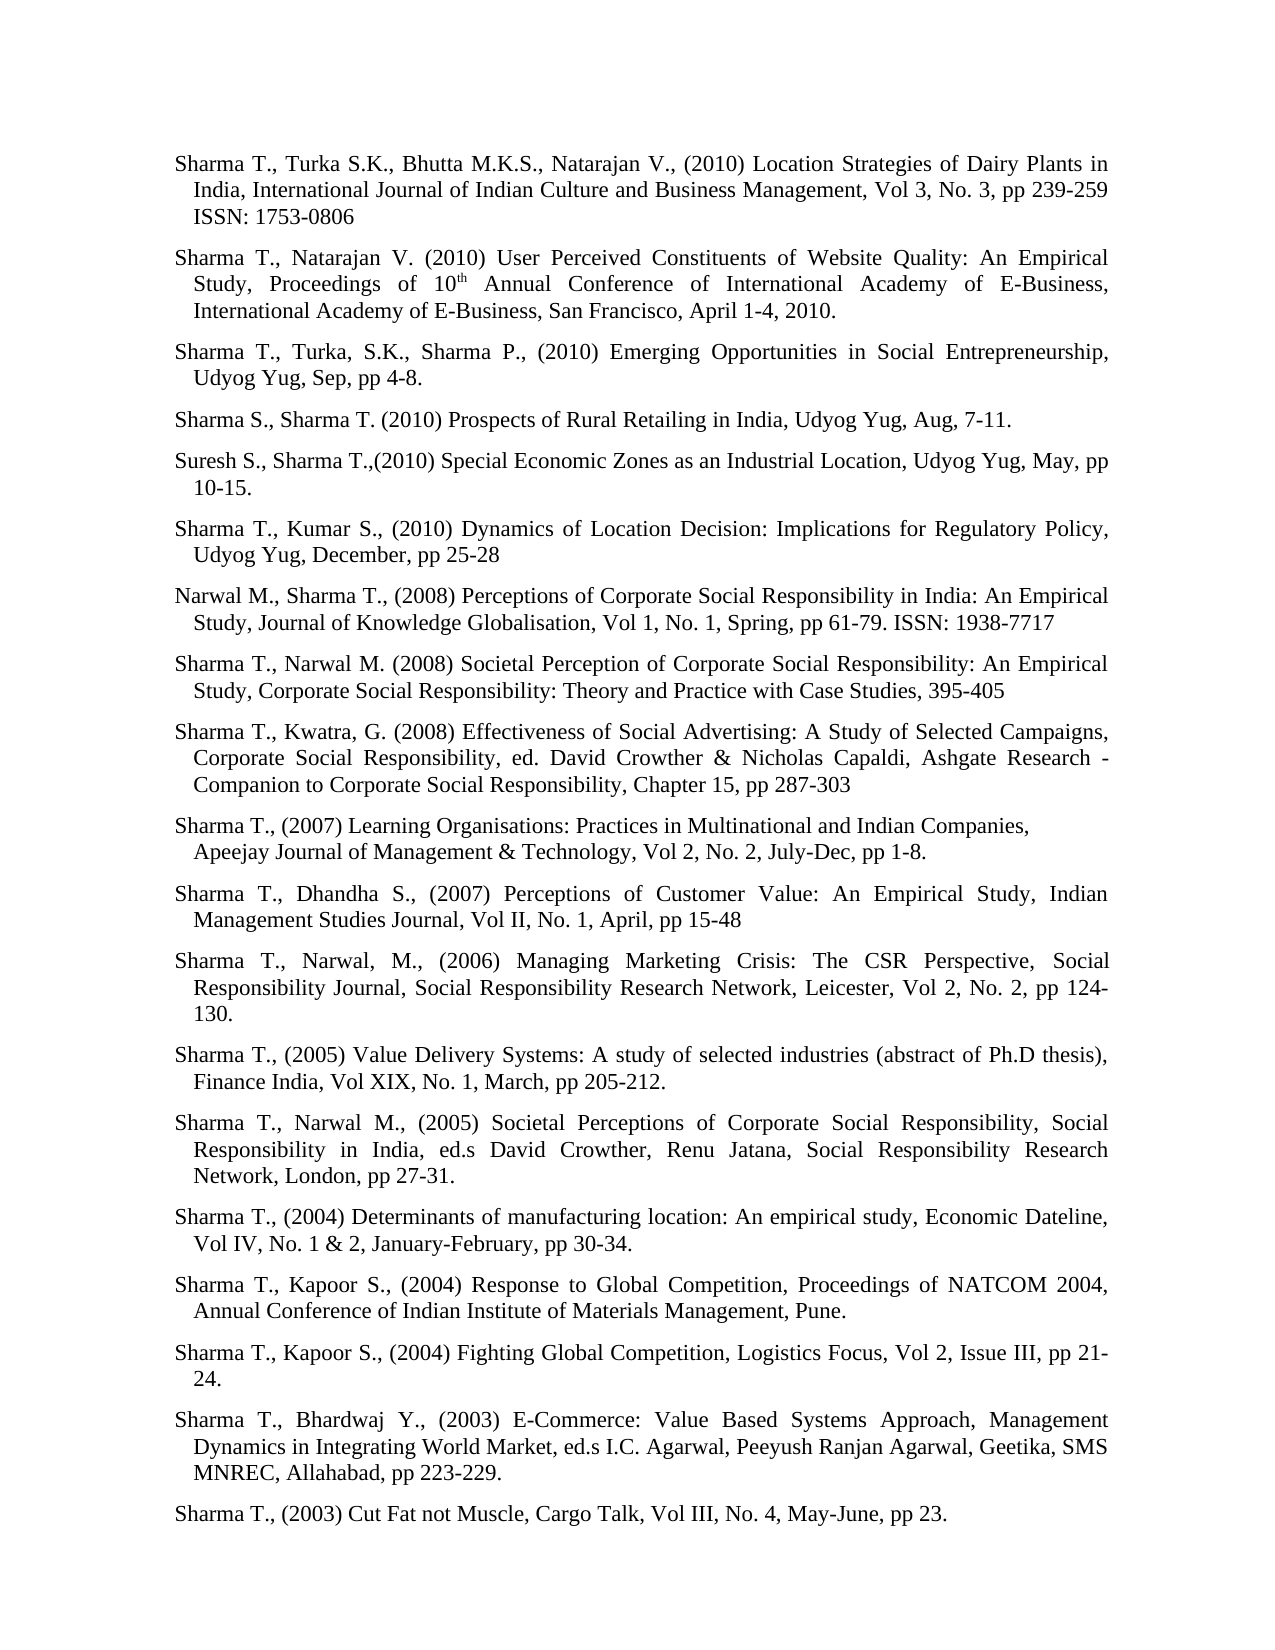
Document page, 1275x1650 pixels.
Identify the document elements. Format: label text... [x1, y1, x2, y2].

text Sharma T., Kwatra, G. (2008) Effectiveness of Social Advertising: A Study of Selected Campaigns, Corporate Social Responsibility, ed. David Crowther & Nicholas Capaldi, Ashgate Research -Companion to Corporate Social Responsibility, Chapter 15, pp 287-303 [174, 718, 1110, 797]
text Sharma T., Natarajan V. (2010) User Perceived Constituents of Website Quality: An Empirical Study, Proceedings of 10th Annual Conference of International Academy of E-Business, International Academy of E-Business, San Francisco, April 1-4, 2010. [174, 244, 1110, 323]
text Sharma T., Dhandha S., (2007) Perceptions of Customer Value: An Empirical Study, Indian Management Studies Journal, Vol II, No. 1, April, pp 15-48 [174, 880, 1110, 932]
text Sharma T., Bhardwaj Y., (2003) E-Commerce: Value Based Systems Approach, Management Dynamics in Integrating World Market, ed.s I.C. Agarwal, Peeyush Ranjan Agarwal, Geetika, SMS MNREC, Allahabad, pp 223-229. [174, 1406, 1110, 1486]
text Sharma T., Narwal M. (2008) Societal Perception of Corporate Social Responsibility: An Empirical Study, Corporate Social Responsibility: Theory and Practice with Case Studies, 395-405 [174, 650, 1110, 703]
text Suresh S., Sharma T.,(2010) Special Economic Zones as an Industrial Location, Udyog Yug, May, pp 10-15. [174, 447, 1110, 500]
text Sharma T., Narwal M., (2005) Societal Perceptions of Corporate Social Responsibility, Social Responsibility in India, ed.s David Crowther, Renu Jatana, Social Responsibility Research Network, London, pp 27-31. [174, 1109, 1110, 1188]
text Sharma T., (2005) Value Delivery Systems: A study of selected industries (abstract of Ph.D thesis), Finance India, Vol XIX, No. 1, March, pp 205-212. [174, 1042, 1110, 1094]
text Sharma T., Kapoor S., (2004) Fighting Global Competition, Logistics Focus, Vol 2, Issue III, pp 21-24. [174, 1339, 1110, 1391]
text Sharma T., (2004) Determinants of manufacturing location: An empirical study, Economic Dateline, Vol IV, No. 1 & 2, January-February, pp 30-34. [174, 1203, 1110, 1256]
text Sharma T., (2007) Learning Organisations: Practices in Multinational and Indian Companies, Apeejay Journal of Management & Technology, Vol 2, No. 2, July-Dec, pp 1-8. [174, 812, 1110, 865]
text Sharma T., Kumar S., (2010) Dynamics of Location Decision: Implications for Regulatory Policy, Udyog Yug, December, pp 25-28 [174, 515, 1110, 568]
text Sharma T., (2003) Cut Fat not Muscle, Cargo Talk, Vol III, No. 4, May-June, pp 23. [174, 1501, 1110, 1527]
text Sharma S., Sharma T. (2010) Prospects of Rural Retailing in India, Udyog Yug, Aug, 7-11. [174, 406, 1110, 432]
text Sharma T., Turka S.K., Bhutta M.K.S., Natarajan V., (2010) Location Strategies of Dairy Plants in India, International Journal of Indian Culture and Business Management, Vol 3, No. 3, pp 239-259 ISSN: 1753-0806 [174, 150, 1110, 229]
text Narwal M., Sharma T., (2008) Perceptions of Corporate Social Responsibility in India: An Empirical Study, Journal of Knowledge Globalisation, Vol 1, No. 1, Spring, pp 61-79. ISSN: 1938-7717 [174, 583, 1110, 635]
text Sharma T., Kapoor S., (2004) Response to Global Competition, Proceedings of NATCOM 2004, Annual Conference of Indian Institute of Materials Management, Pune. [174, 1271, 1110, 1324]
text Sharma T., Turka, S.K., Sharma P., (2010) Emerging Opportunities in Social Entrepreneurship, Udyog Yug, Sep, pp 4-8. [174, 338, 1110, 391]
text Sharma T., Narwal, M., (2006) Managing Marketing Crisis: The CSR Perspective, Social Responsibility Journal, Social Responsibility Research Network, Leicester, Vol 2, No. 2, pp 124-130. [174, 947, 1110, 1027]
